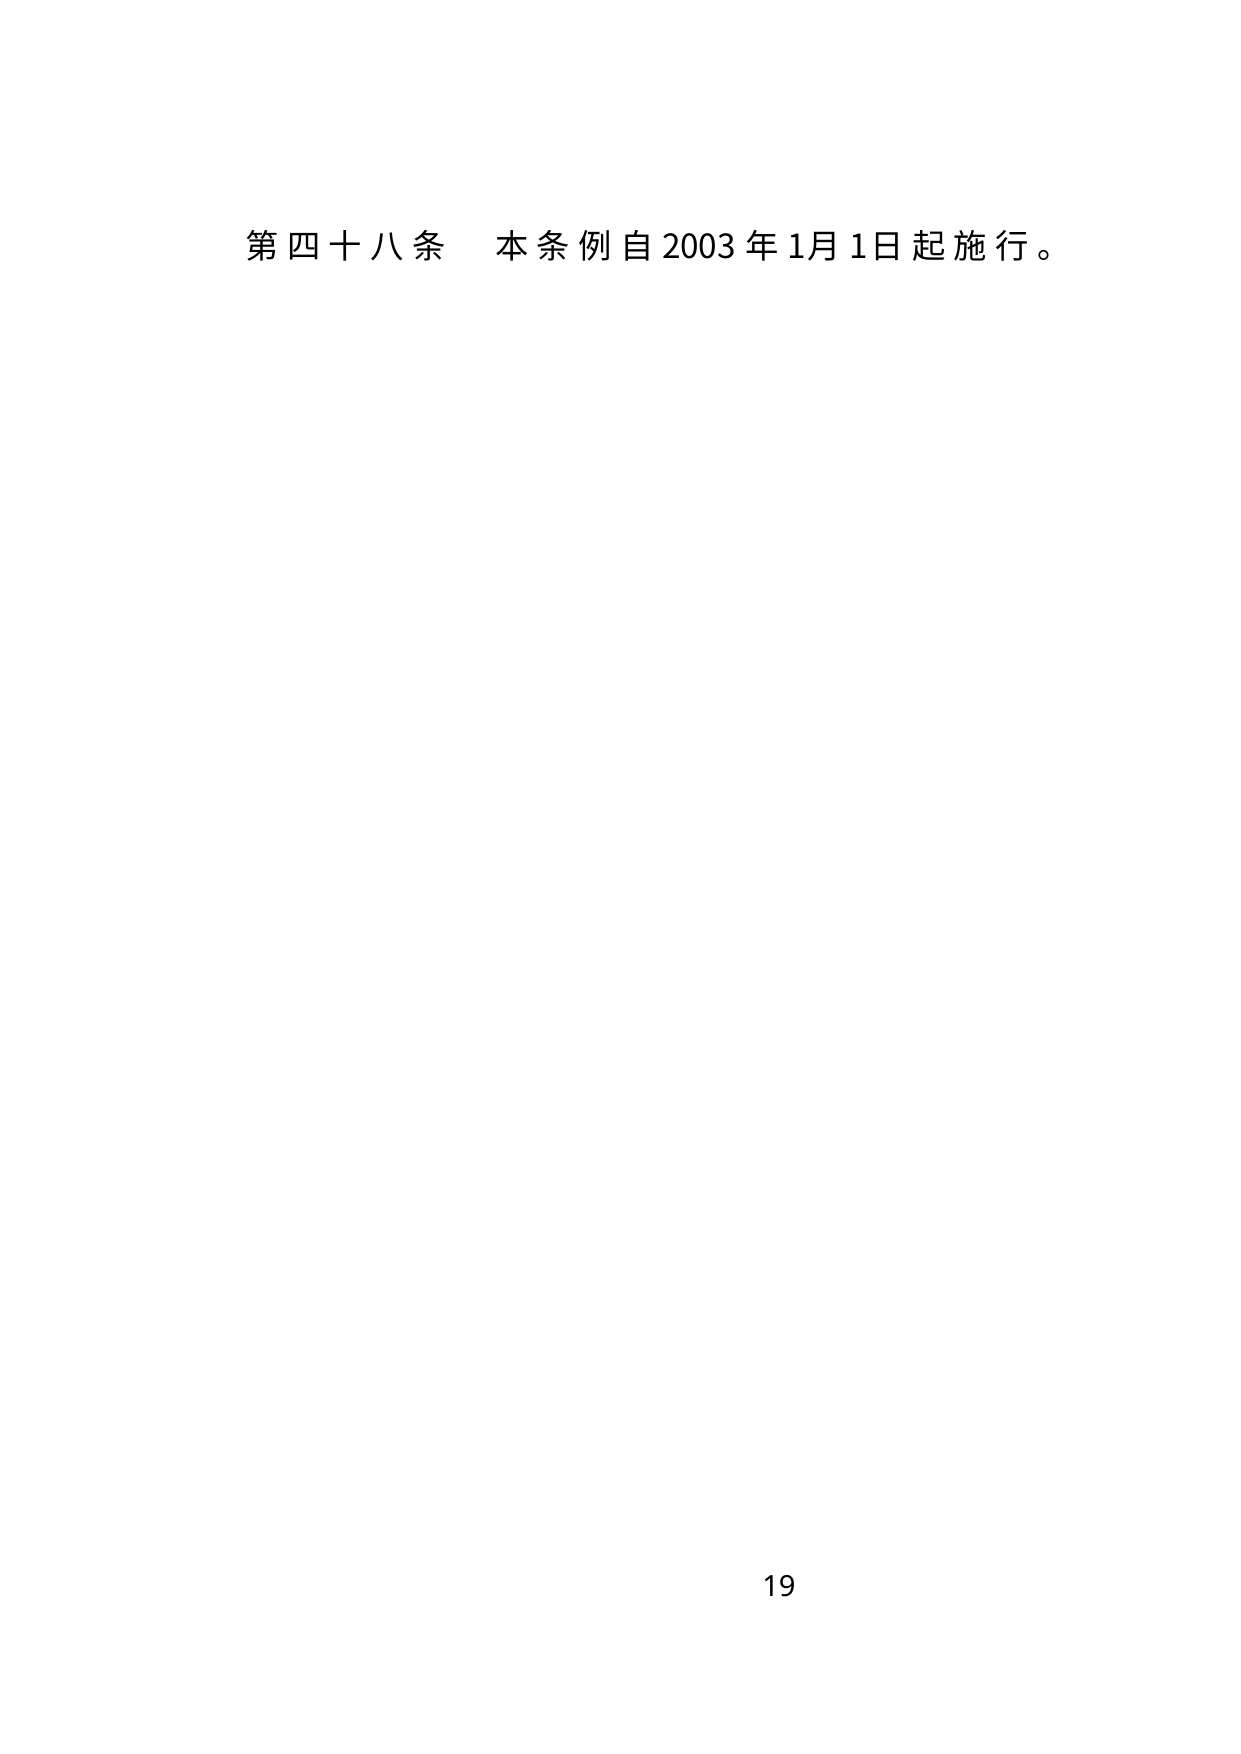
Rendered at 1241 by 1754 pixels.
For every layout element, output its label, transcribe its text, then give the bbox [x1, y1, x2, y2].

text 第四十八条 本条例自2003年1月1日起施行。 [162, 213, 1078, 274]
